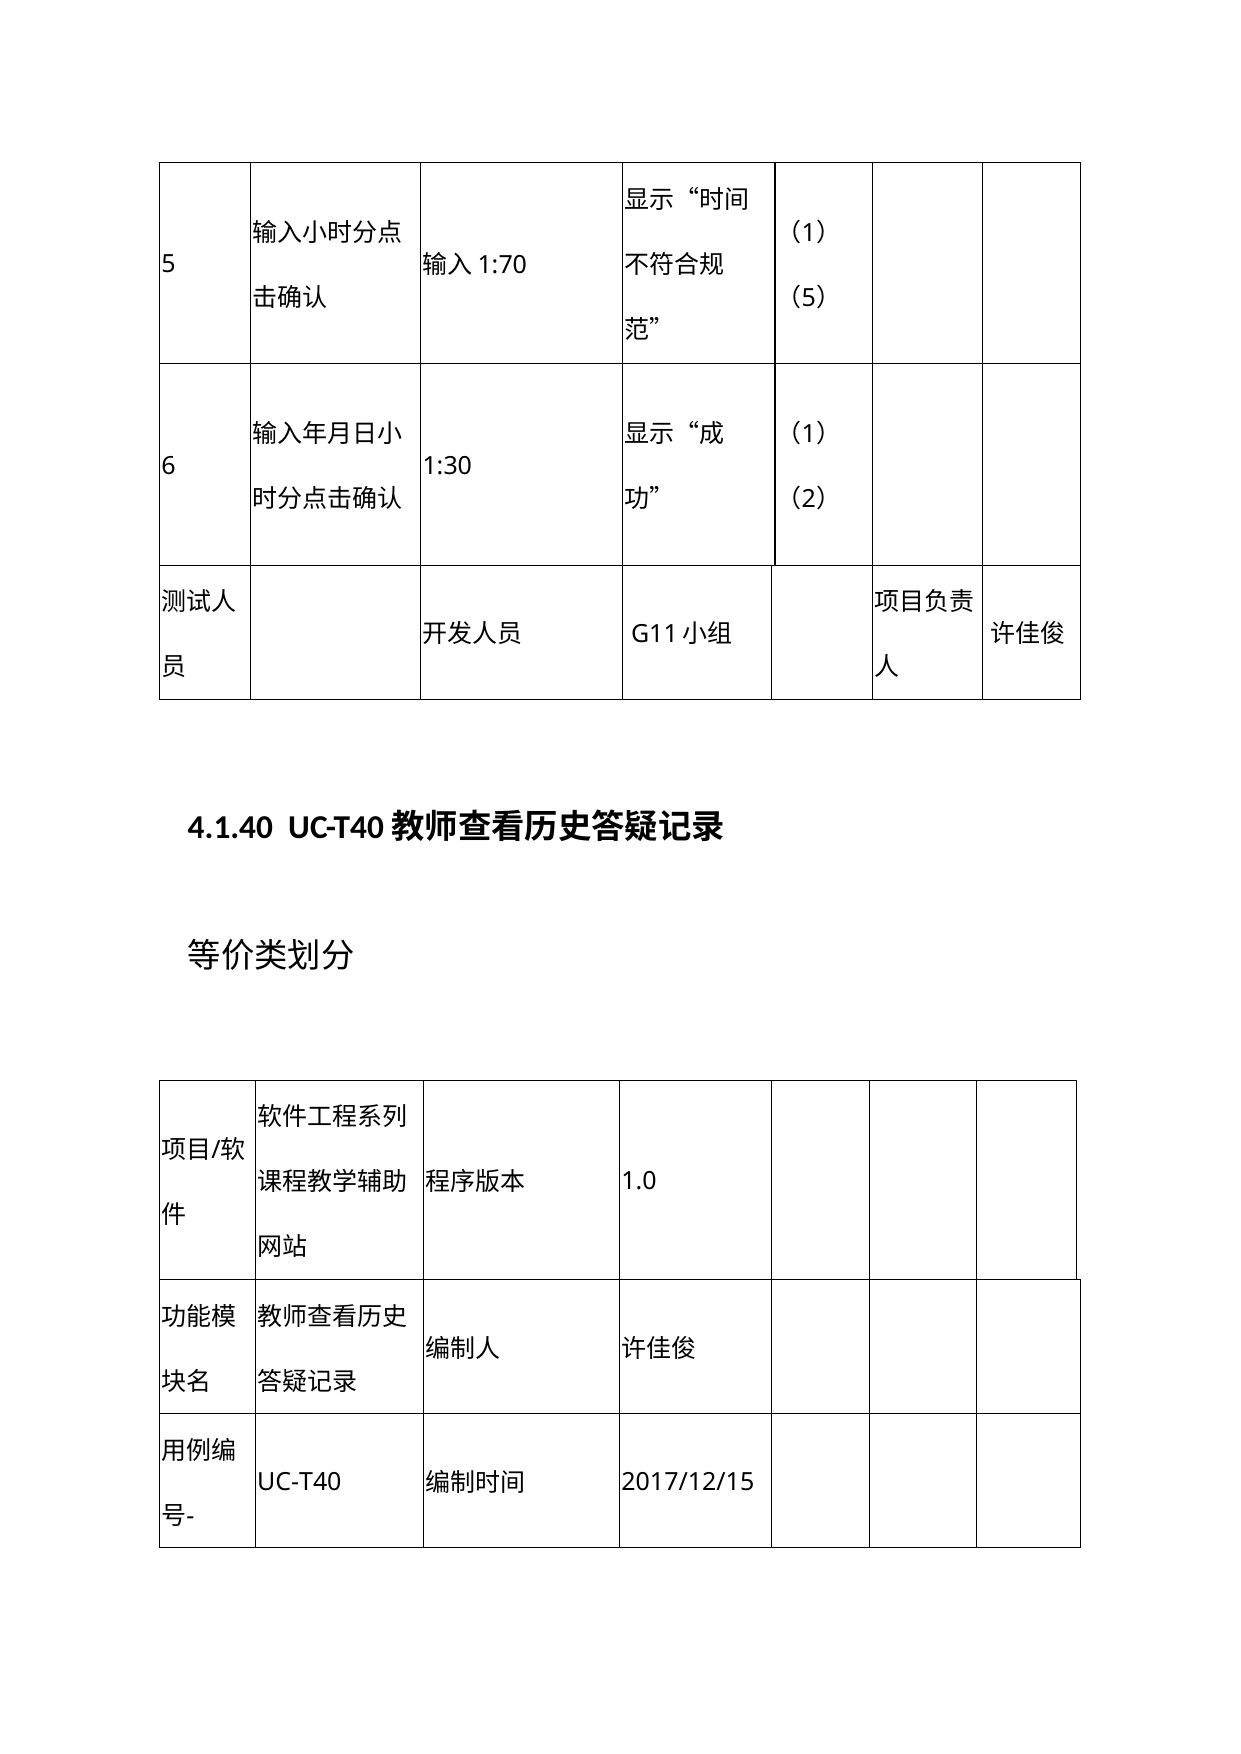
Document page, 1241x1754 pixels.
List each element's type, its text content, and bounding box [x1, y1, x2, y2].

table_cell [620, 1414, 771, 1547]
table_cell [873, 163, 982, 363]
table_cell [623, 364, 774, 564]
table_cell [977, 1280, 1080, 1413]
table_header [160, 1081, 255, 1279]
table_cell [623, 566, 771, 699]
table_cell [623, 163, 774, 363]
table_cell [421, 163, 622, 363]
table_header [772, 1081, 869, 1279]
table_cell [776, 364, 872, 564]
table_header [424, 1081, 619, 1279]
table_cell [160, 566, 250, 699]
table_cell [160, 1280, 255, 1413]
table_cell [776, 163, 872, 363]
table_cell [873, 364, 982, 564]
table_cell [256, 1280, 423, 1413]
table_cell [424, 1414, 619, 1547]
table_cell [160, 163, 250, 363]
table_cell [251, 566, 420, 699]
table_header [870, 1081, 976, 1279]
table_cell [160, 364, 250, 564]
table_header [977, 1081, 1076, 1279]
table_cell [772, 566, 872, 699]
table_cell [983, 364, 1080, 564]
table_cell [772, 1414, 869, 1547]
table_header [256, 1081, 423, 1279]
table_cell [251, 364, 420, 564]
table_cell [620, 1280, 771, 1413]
text 等价类划分 [187, 921, 1053, 986]
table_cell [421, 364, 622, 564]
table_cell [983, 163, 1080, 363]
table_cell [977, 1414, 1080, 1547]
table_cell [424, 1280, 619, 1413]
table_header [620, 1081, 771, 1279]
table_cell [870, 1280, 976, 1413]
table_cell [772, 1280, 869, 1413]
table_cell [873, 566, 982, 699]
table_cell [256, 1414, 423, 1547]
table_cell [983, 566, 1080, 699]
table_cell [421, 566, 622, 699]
subtitle 4.1.40 UC-T40 教师查看历史答疑记录 [187, 792, 1053, 857]
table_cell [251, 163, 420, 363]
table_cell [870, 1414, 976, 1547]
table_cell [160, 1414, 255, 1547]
